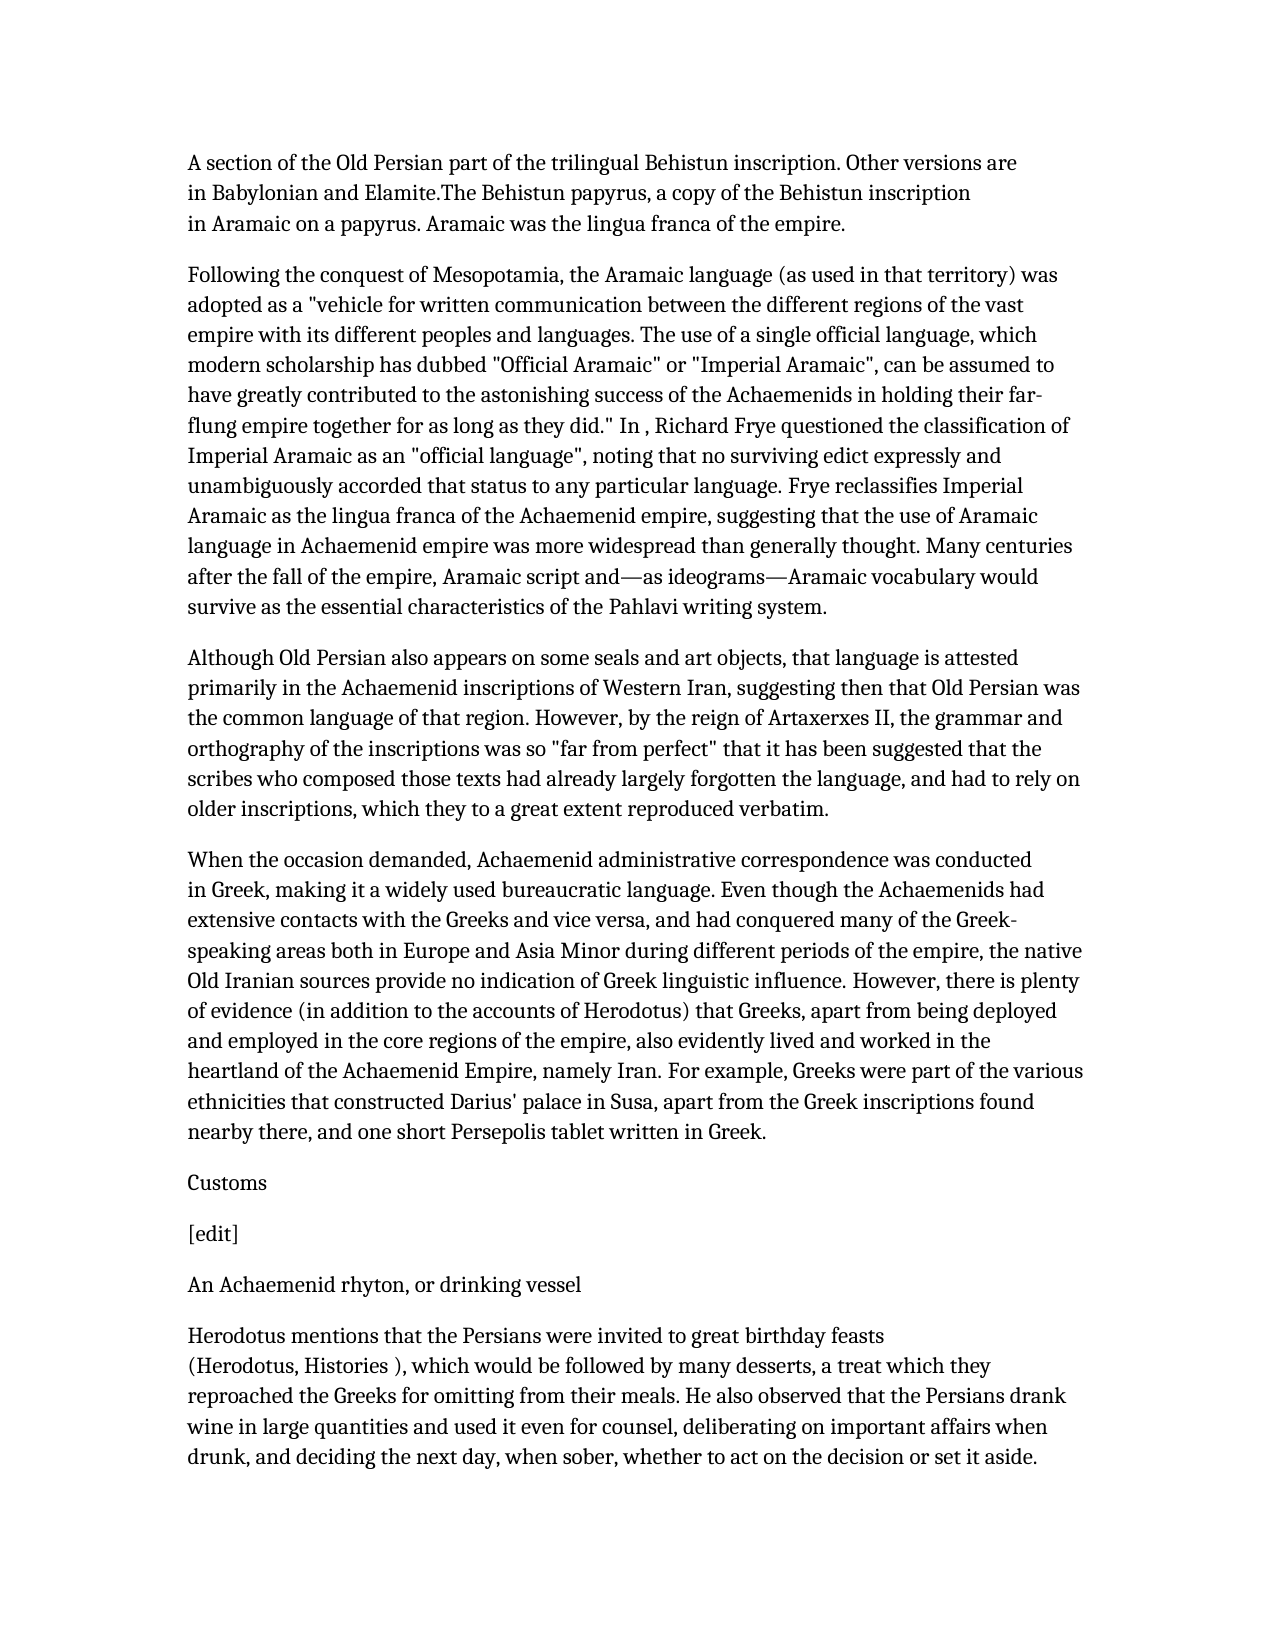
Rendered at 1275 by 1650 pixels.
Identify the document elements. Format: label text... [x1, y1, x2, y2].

text Although Old Persian also appears on some seals and art objects, that language is attested primarily in the Achaemenid inscriptions of Western Iran, suggesting then that Old Persian was the common language of that region. However, by the reign of Artaxerxes II, the grammar and orthography of the inscriptions was so "far from perfect" that it has been suggested that the scribes who composed those texts had already largely forgotten the language, and had to rely on older inscriptions, which they to a great extent reproduced verbatim. [187, 645, 1087, 822]
text [edit] [187, 1221, 1087, 1247]
text A section of the Old Persian part of the trilingual Behistun inscription. Other versions are in Babylonian and Elamite.The Behistun papyrus, a copy of the Behistun inscription in Aramaic on a papyrus. Aramaic was the lingua franca of the empire. [187, 150, 1087, 237]
text An Achaemenid rhyton, or drinking vessel [187, 1272, 1087, 1298]
text Herodotus mentions that the Persians were invited to great birthday feasts (Herodotus, Histories ), which would be followed by many desserts, a treat which they reproached the Greeks for omitting from their meals. He also observed that the Persians drank wine in large quantities and used it even for counsel, deliberating on important affairs when drunk, and deciding the next day, when sober, whether to act on the decision or set it aside. [187, 1323, 1087, 1470]
text When the occasion demanded, Achaemenid administrative correspondence was conducted in Greek, making it a widely used bureaucratic language. Even though the Achaemenids had extensive contacts with the Greeks and vice versa, and had conquered many of the Greek-speaking areas both in Europe and Asia Minor during different periods of the empire, the native Old Iranian sources provide no indication of Greek linguistic influence. However, there is plenty of evidence (in addition to the accounts of Herodotus) that Greeks, apart from being deployed and employed in the core regions of the empire, also evidently lived and worked in the heartland of the Achaemenid Empire, namely Iran. For example, Greeks were part of the various ethnicities that constructed Darius' palace in Susa, apart from the Greek inscriptions found nearby there, and one short Persepolis tablet written in Greek. [187, 847, 1087, 1145]
text Customs [187, 1170, 1087, 1196]
text Following the conquest of Mesopotamia, the Aramaic language (as used in that territory) was adopted as a "vehicle for written communication between the different regions of the vast empire with its different peoples and languages. The use of a single official language, which modern scholarship has dubbed "Official Aramaic" or "Imperial Aramaic", can be assumed to have greatly contributed to the astonishing success of the Achaemenids in holding their far-flung empire together for as long as they did." In , Richard Frye questioned the classification of Imperial Aramaic as an "official language", noting that no surviving edict expressly and unambiguously accorded that status to any particular language. Frye reclassifies Imperial Aramaic as the lingua franca of the Achaemenid empire, suggesting that the use of Aramaic language in Achaemenid empire was more widespread than generally thought. Many centuries after the fall of the empire, Aramaic script and—as ideograms—Aramaic vocabulary would survive as the essential characteristics of the Pahlavi writing system. [187, 261, 1087, 620]
